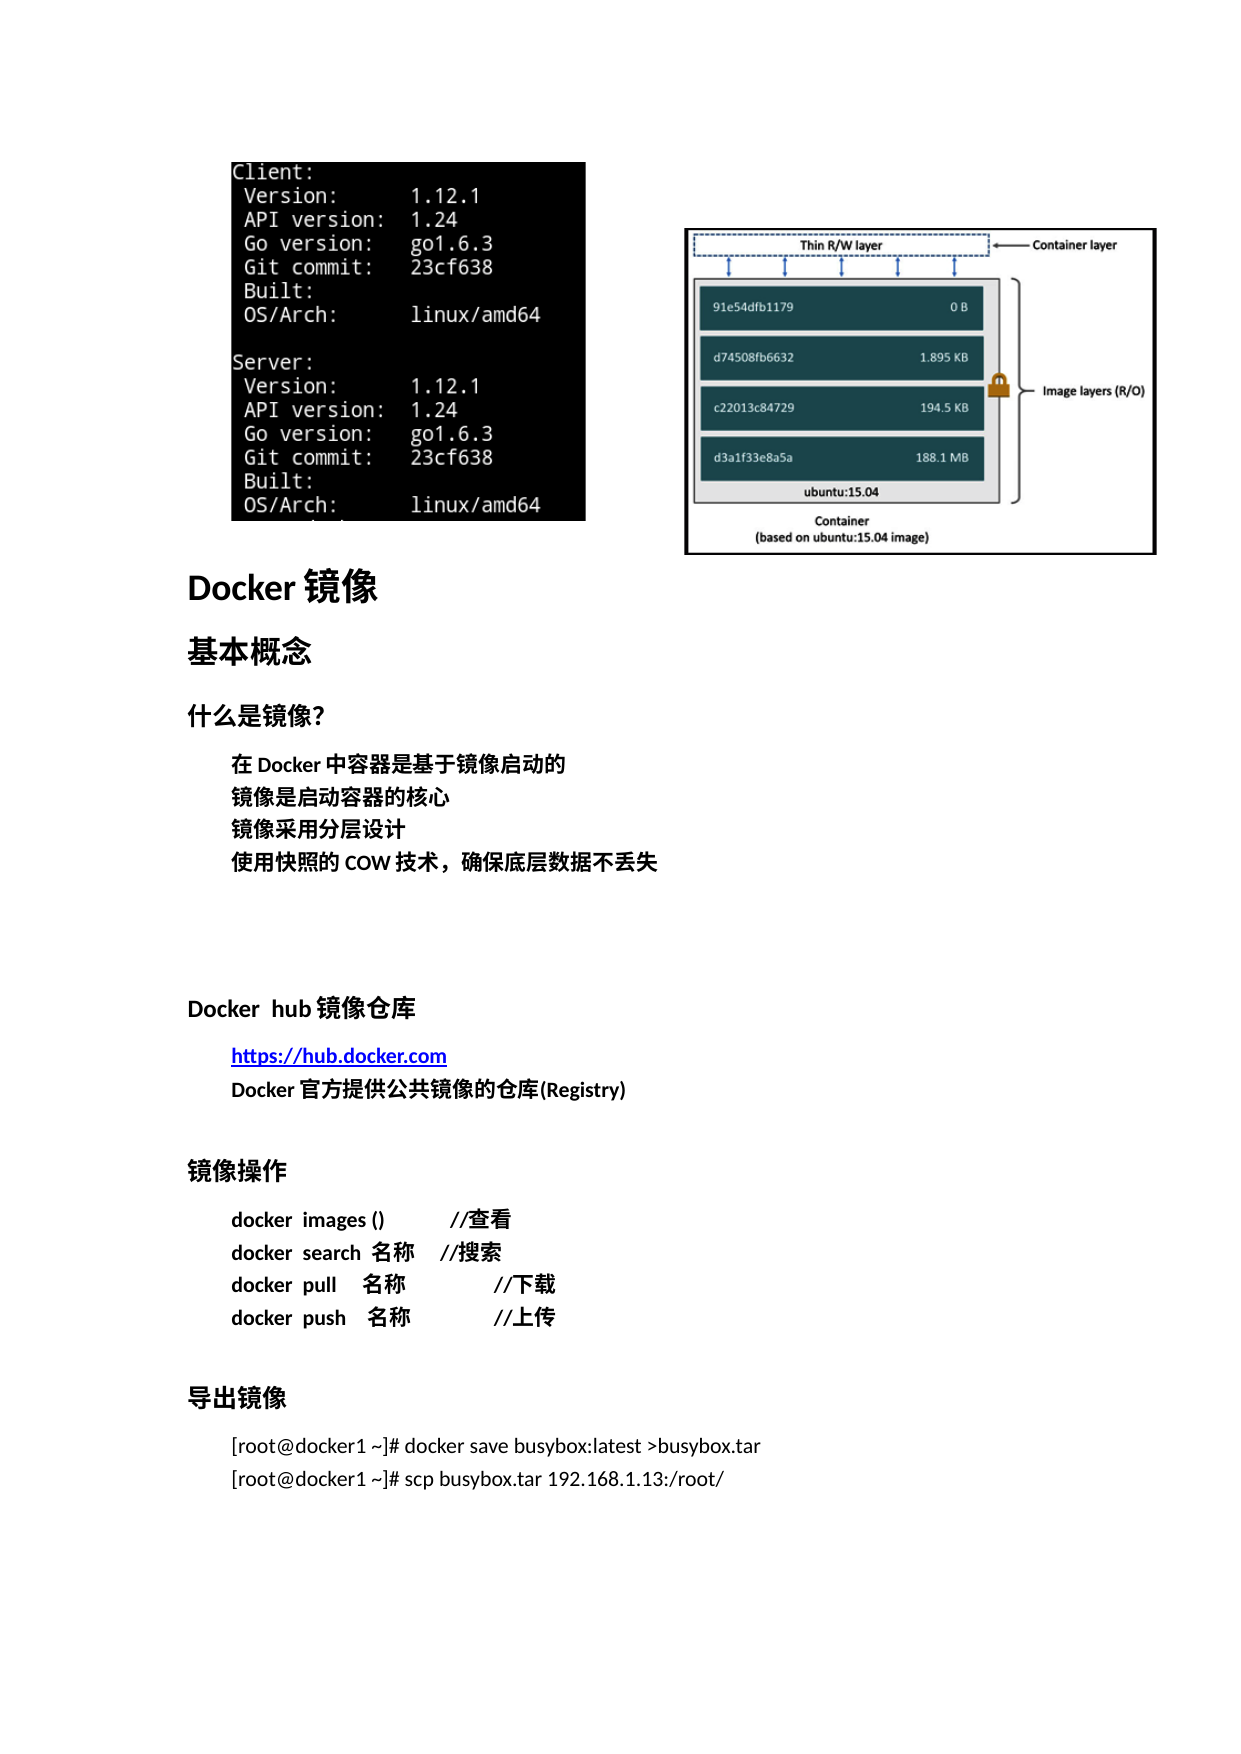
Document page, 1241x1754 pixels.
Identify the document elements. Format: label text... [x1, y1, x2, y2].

picture [231, 162, 586, 521]
text https://hub.docker.com [187, 1039, 1053, 1072]
subtitle 镜像操作 [187, 1137, 1053, 1202]
text 镜像是启动容器的核心 [187, 779, 1053, 812]
subtitle 基本概念 [187, 617, 1053, 682]
text 在Docker中容器是基于镜像启动的 [187, 747, 1053, 779]
text docker push 名称 //上传 [187, 1299, 1053, 1332]
subtitle 导出镜像 [187, 1364, 1053, 1429]
text 镜像采用分层设计 [187, 812, 1053, 844]
text docker images () //查看 [187, 1202, 1053, 1234]
text Docker官方提供公共镜像的仓库(Registry) [187, 1072, 1053, 1104]
text docker search 名称 //搜索 [187, 1234, 1053, 1267]
text [root@docker1 ~]# scp busybox.tar 192.168.1.13:/root/ [187, 1462, 1053, 1494]
text docker pull 名称 //下载 [187, 1267, 1053, 1299]
text [root@docker1 ~]# docker save busybox:latest >busybox.tar [187, 1429, 1053, 1462]
subtitle 什么是镜像？ [187, 682, 1053, 747]
text 使用快照的COW技术，确保底层数据不丢失 [187, 844, 1053, 877]
subtitle Docker hub镜像仓库 [187, 974, 1053, 1039]
subtitle Docker镜像 [187, 552, 1053, 617]
picture [684, 228, 1157, 555]
